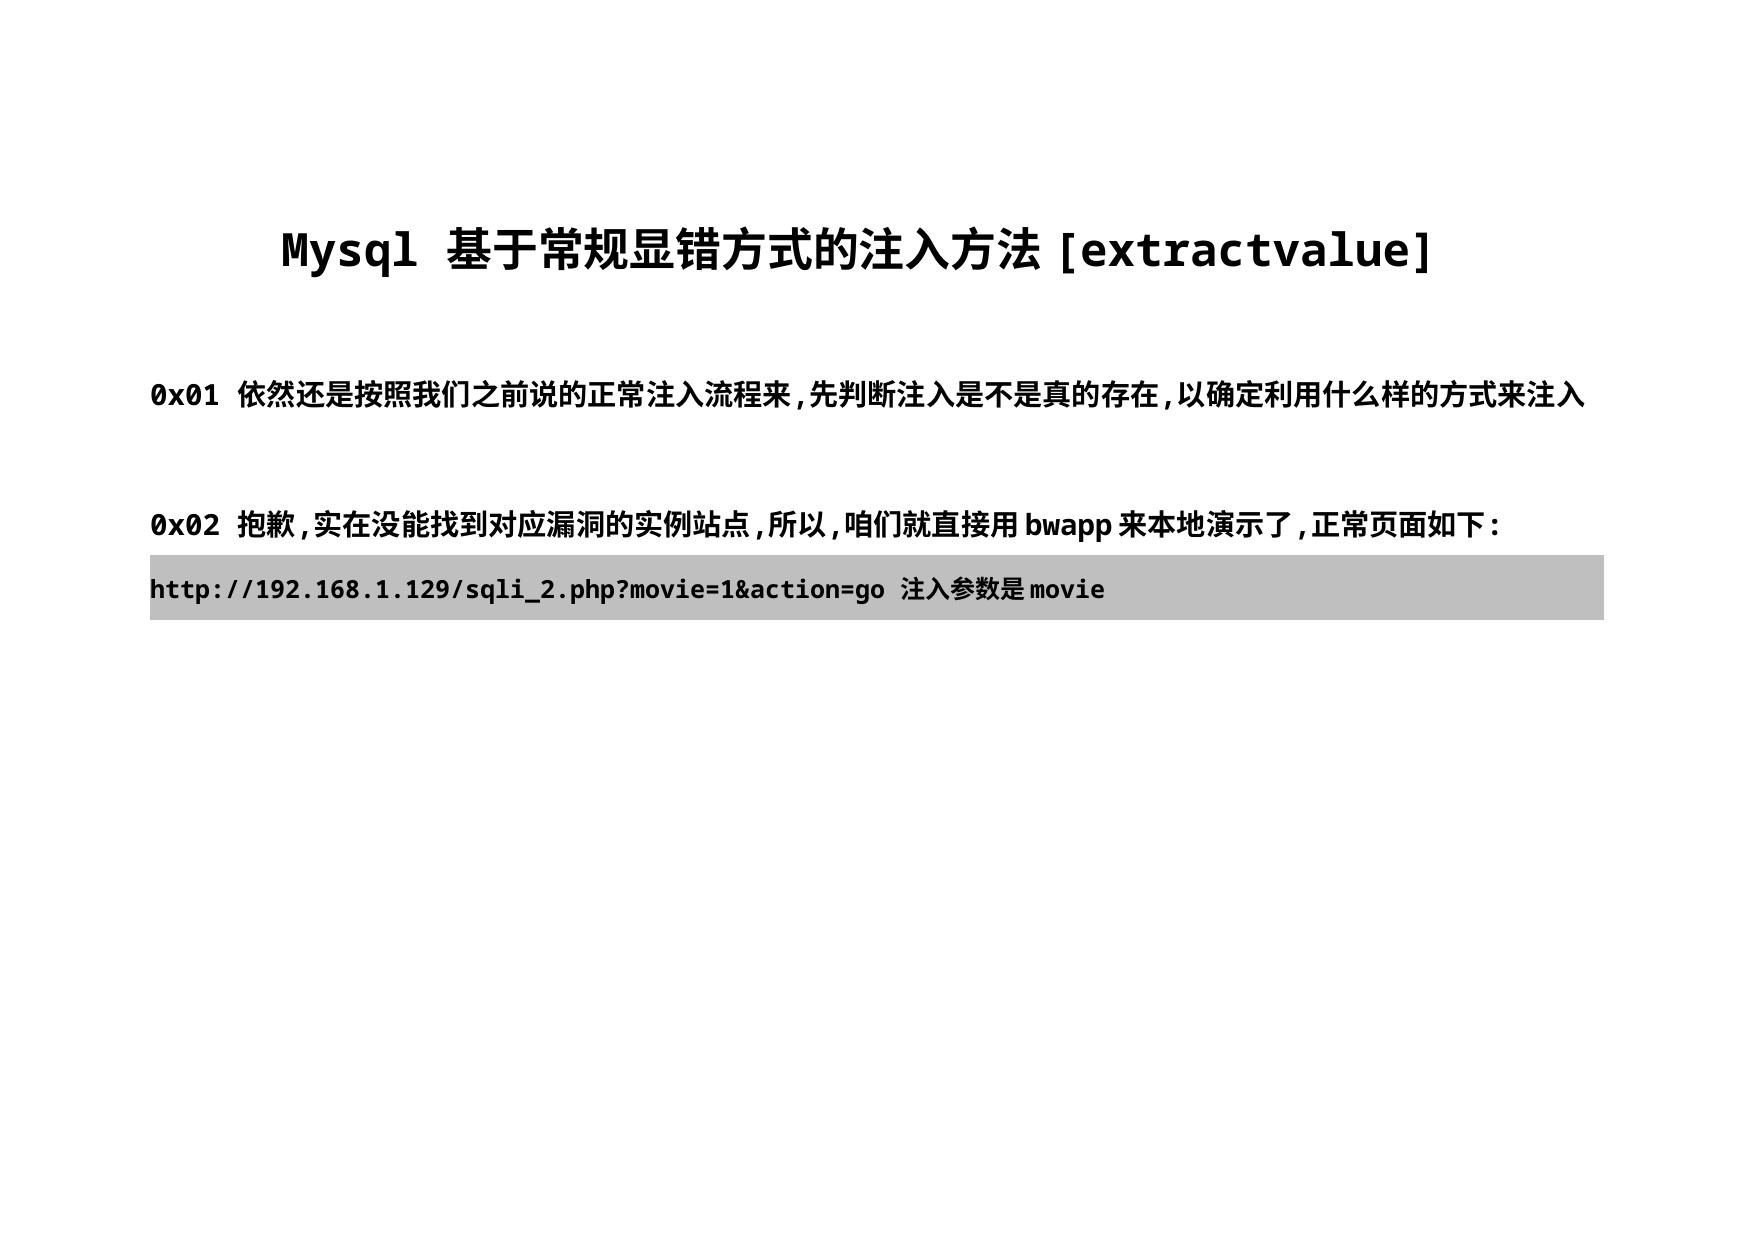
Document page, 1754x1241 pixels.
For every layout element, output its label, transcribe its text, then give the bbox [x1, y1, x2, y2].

text http://192.168.1.129/sqli_2.php?movie=1&action=go 注入参数是movie [150, 555, 1604, 620]
text Mysql 基于常规显错方式的注入方法 [extractvalue] [237, 198, 1604, 295]
text 0x02 抱歉,实在没能找到对应漏洞的实例站点,所以,咱们就直接用bwapp来本地演示了,正常页面如下: [150, 490, 1604, 555]
text 0x01 依然还是按照我们之前说的正常注入流程来,先判断注入是不是真的存在,以确定利用什么样的方式来注入 [150, 360, 1604, 425]
